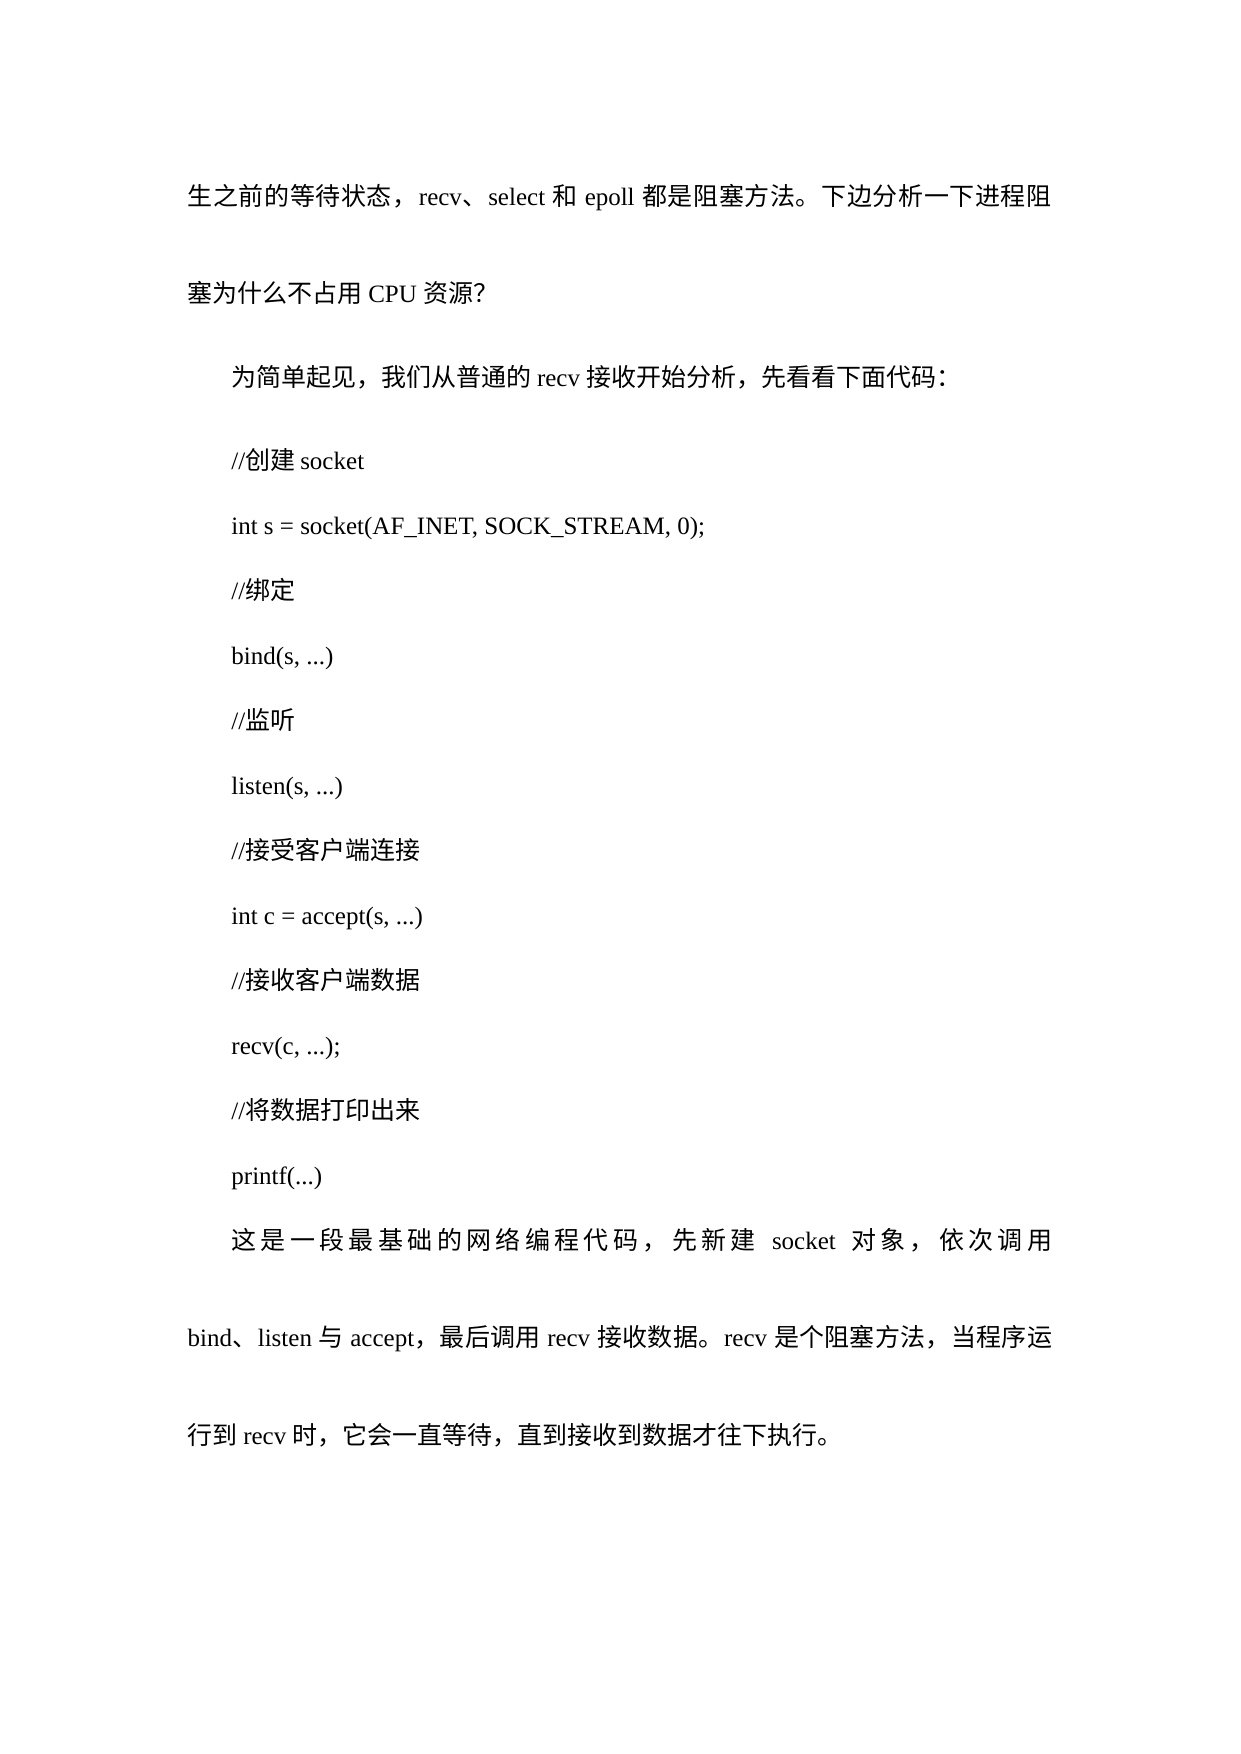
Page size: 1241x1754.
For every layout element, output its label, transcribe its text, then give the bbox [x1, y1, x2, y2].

text //创建socket [187, 426, 1053, 491]
text int s = socket(AF_INET, SOCK_STREAM, 0); [187, 509, 1053, 541]
text //将数据打印出来 [187, 1076, 1053, 1141]
text 了解 epoll 本质的第三步，要从操作系统进程调度的角度来看数据接收。阻塞是进程调度的关键一环，指的是进程在等待某事件（如接收到网络数据）发生之前的等待状态，recv、select 和 epoll 都是阻塞方法。下边分析一下进程阻塞为什么不占用 CPU 资源？ [187, 162, 1053, 324]
text //接受客户端连接 [187, 816, 1053, 881]
text //监听 [187, 686, 1053, 751]
text 为简单起见，我们从普通的 recv 接收开始分析，先看看下面代码： [187, 343, 1053, 408]
text recv(c, ...); [187, 1029, 1053, 1061]
text //接收客户端数据 [187, 946, 1053, 1011]
text int c = accept(s, ...) [187, 899, 1053, 931]
text listen(s, ...) [187, 769, 1053, 801]
text printf(...) [187, 1159, 1053, 1191]
text //绑定 [187, 556, 1053, 621]
text 这是一段最基础的网络编程代码，先新建 socket 对象，依次调用 bind、listen 与 accept，最后调用 recv 接收数据。recv 是个阻塞方法，当程序运行到 recv 时，它会一直等待，直到接收到数据才往下执行。 [187, 1206, 1053, 1466]
text bind(s, ...) [187, 639, 1053, 671]
